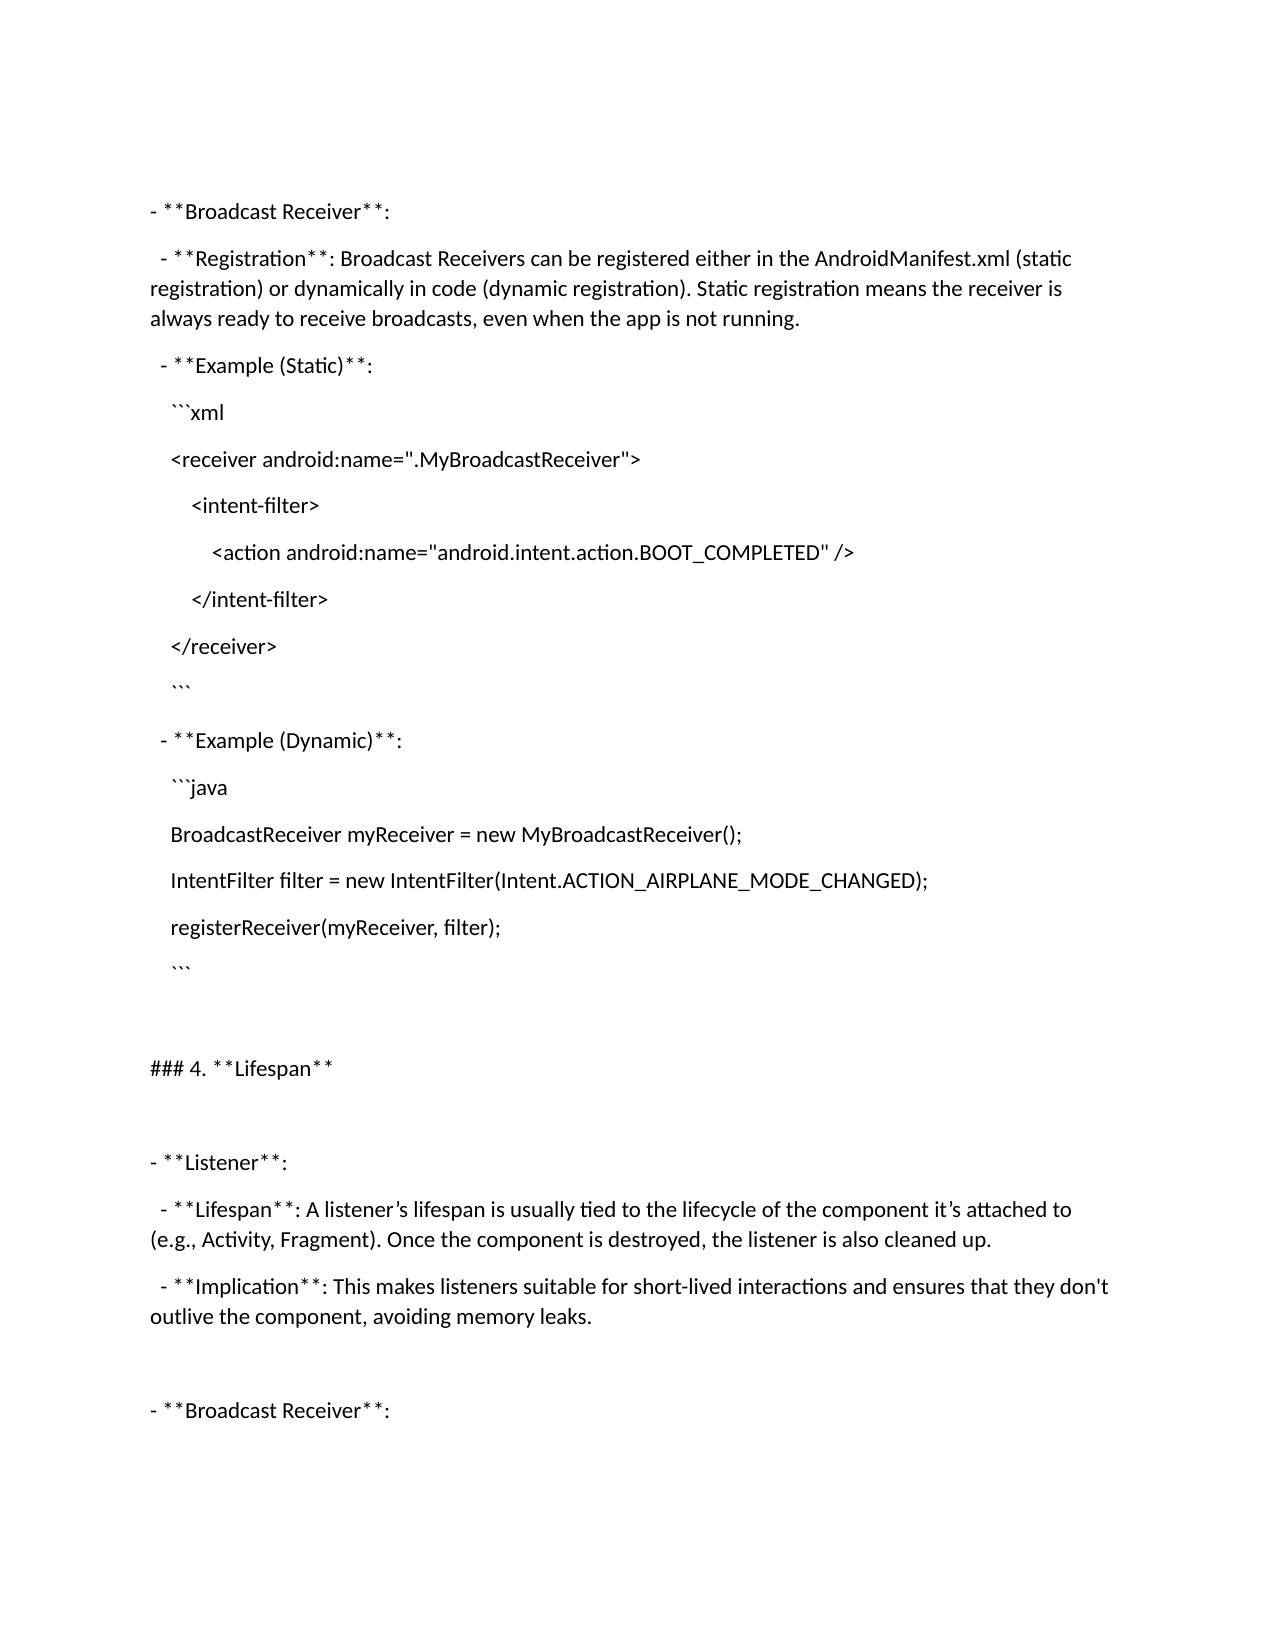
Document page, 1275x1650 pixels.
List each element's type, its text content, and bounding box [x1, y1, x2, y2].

text <action android:name="android.intent.action.BOOT_COMPLETED" /> [150, 538, 1125, 567]
text - **Broadcast Receiver**: [150, 1396, 1125, 1424]
text registerReceiver(myReceiver, filter); [150, 913, 1125, 942]
text - **Example (Dynamic)**: [150, 726, 1125, 754]
text - **Broadcast Receiver**: [150, 197, 1125, 225]
text - **Registration**: Broadcast Receivers can be registered either in the AndroidManifest.xml (static registration) or dynamically in code (dynamic registration). Static registration means the receiver is always ready to receive broadcasts, even when the app is not running. [150, 244, 1125, 332]
text BroadcastReceiver myReceiver = new MyBroadcastReceiver(); [150, 820, 1125, 848]
text ``` [150, 960, 1125, 988]
text IntentFilter filter = new IntentFilter(Intent.ACTION_AIRPLANE_MODE_CHANGED); [150, 867, 1125, 895]
text - **Example (Static)**: [150, 351, 1125, 379]
text <intent-filter> [150, 492, 1125, 520]
text ### 4. **Lifespan** [150, 1054, 1125, 1082]
text <receiver android:name=".MyBroadcastReceiver"> [150, 445, 1125, 473]
text - **Lifespan**: A listener’s lifespan is usually tied to the lifecycle of the component it’s attached to (e.g., Activity, Fragment). Once the component is destroyed, the listener is also cleaned up. [150, 1195, 1125, 1253]
text </intent-filter> [150, 585, 1125, 613]
text ```xml [150, 398, 1125, 426]
text ```java [150, 773, 1125, 801]
text </receiver> [150, 632, 1125, 660]
text ``` [150, 679, 1125, 707]
text - **Listener**: [150, 1148, 1125, 1176]
text - **Implication**: This makes listeners suitable for short-lived interactions and ensures that they don't outlive the component, avoiding memory leaks. [150, 1272, 1125, 1330]
